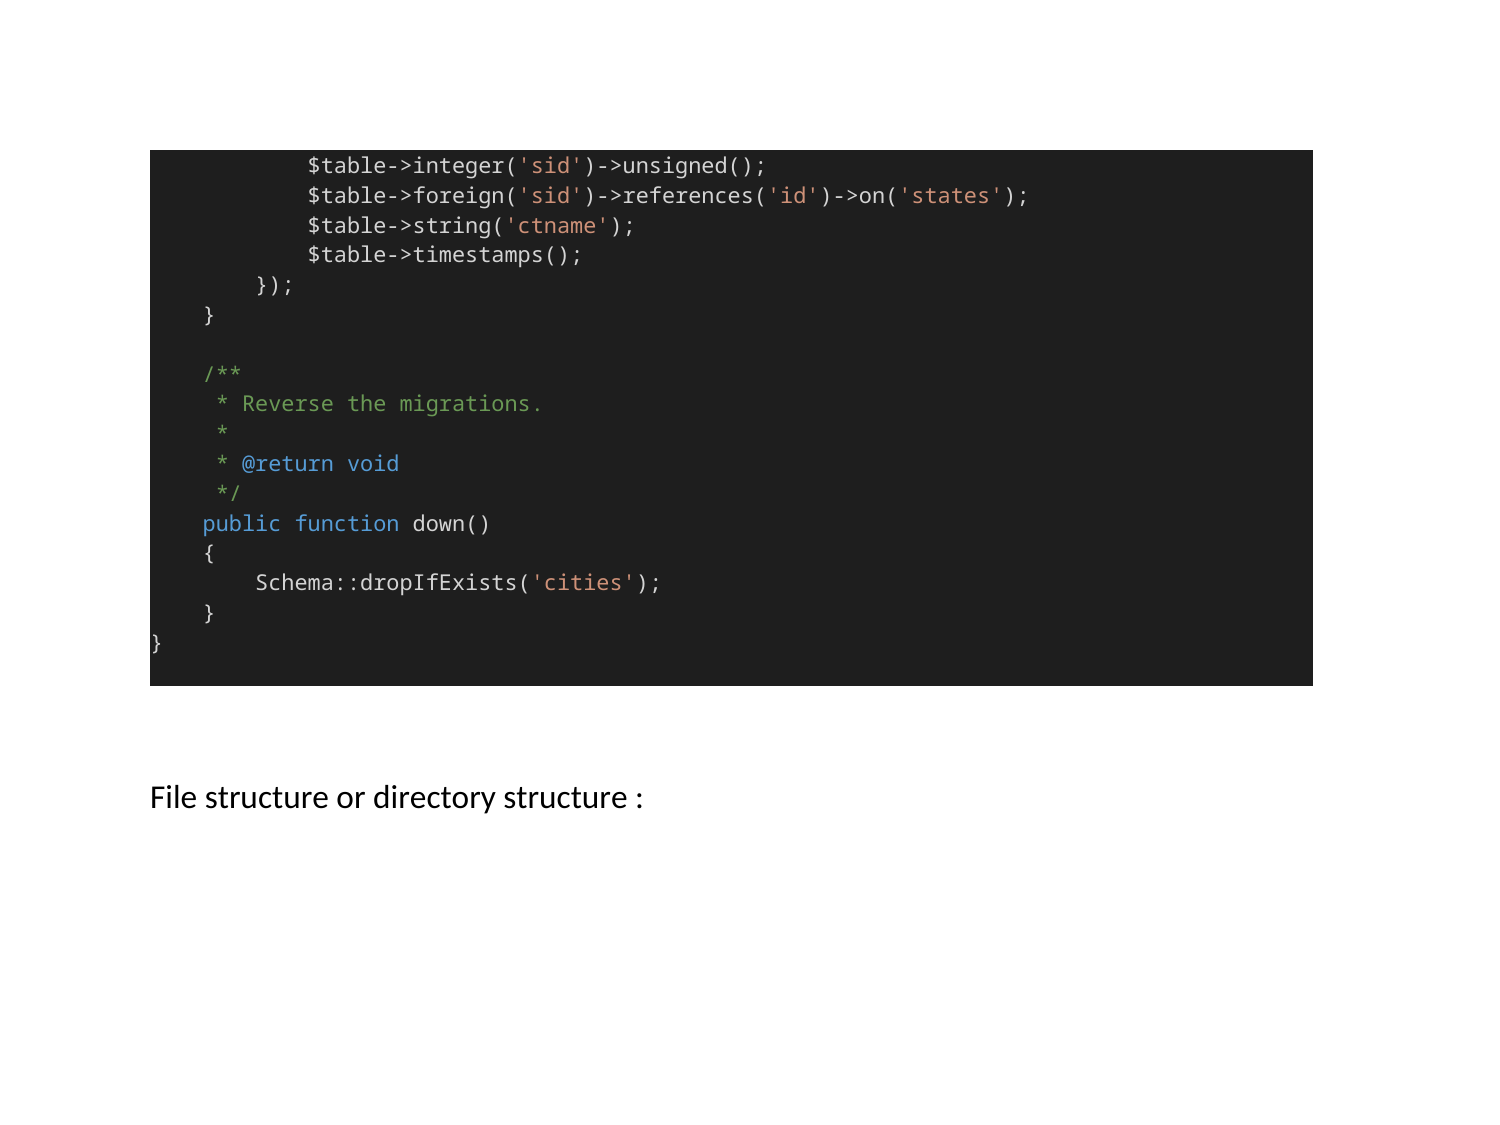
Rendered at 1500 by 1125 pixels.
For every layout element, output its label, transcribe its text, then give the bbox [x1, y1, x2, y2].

text }); [150, 269, 1313, 299]
text $table->integer('sid')->unsigned(); [150, 150, 1313, 180]
text } [150, 597, 1313, 627]
text } [150, 299, 1313, 329]
text $table->timestamps(); [150, 239, 1313, 269]
text Schema::dropIfExists('cities'); [150, 567, 1313, 597]
text $table->foreign('sid')->references('id')->on('states'); [150, 180, 1313, 209]
text * Reverse the migrations. [150, 388, 1313, 418]
text * @return void [150, 448, 1313, 478]
text */ [150, 478, 1313, 507]
text /** [150, 358, 1313, 388]
text { [150, 537, 1313, 567]
text $table->string('ctname'); [150, 209, 1313, 239]
text } [150, 627, 1313, 656]
text * [150, 418, 1313, 448]
text File structure or directory structure : [150, 776, 1313, 817]
text public function down() [150, 507, 1313, 537]
